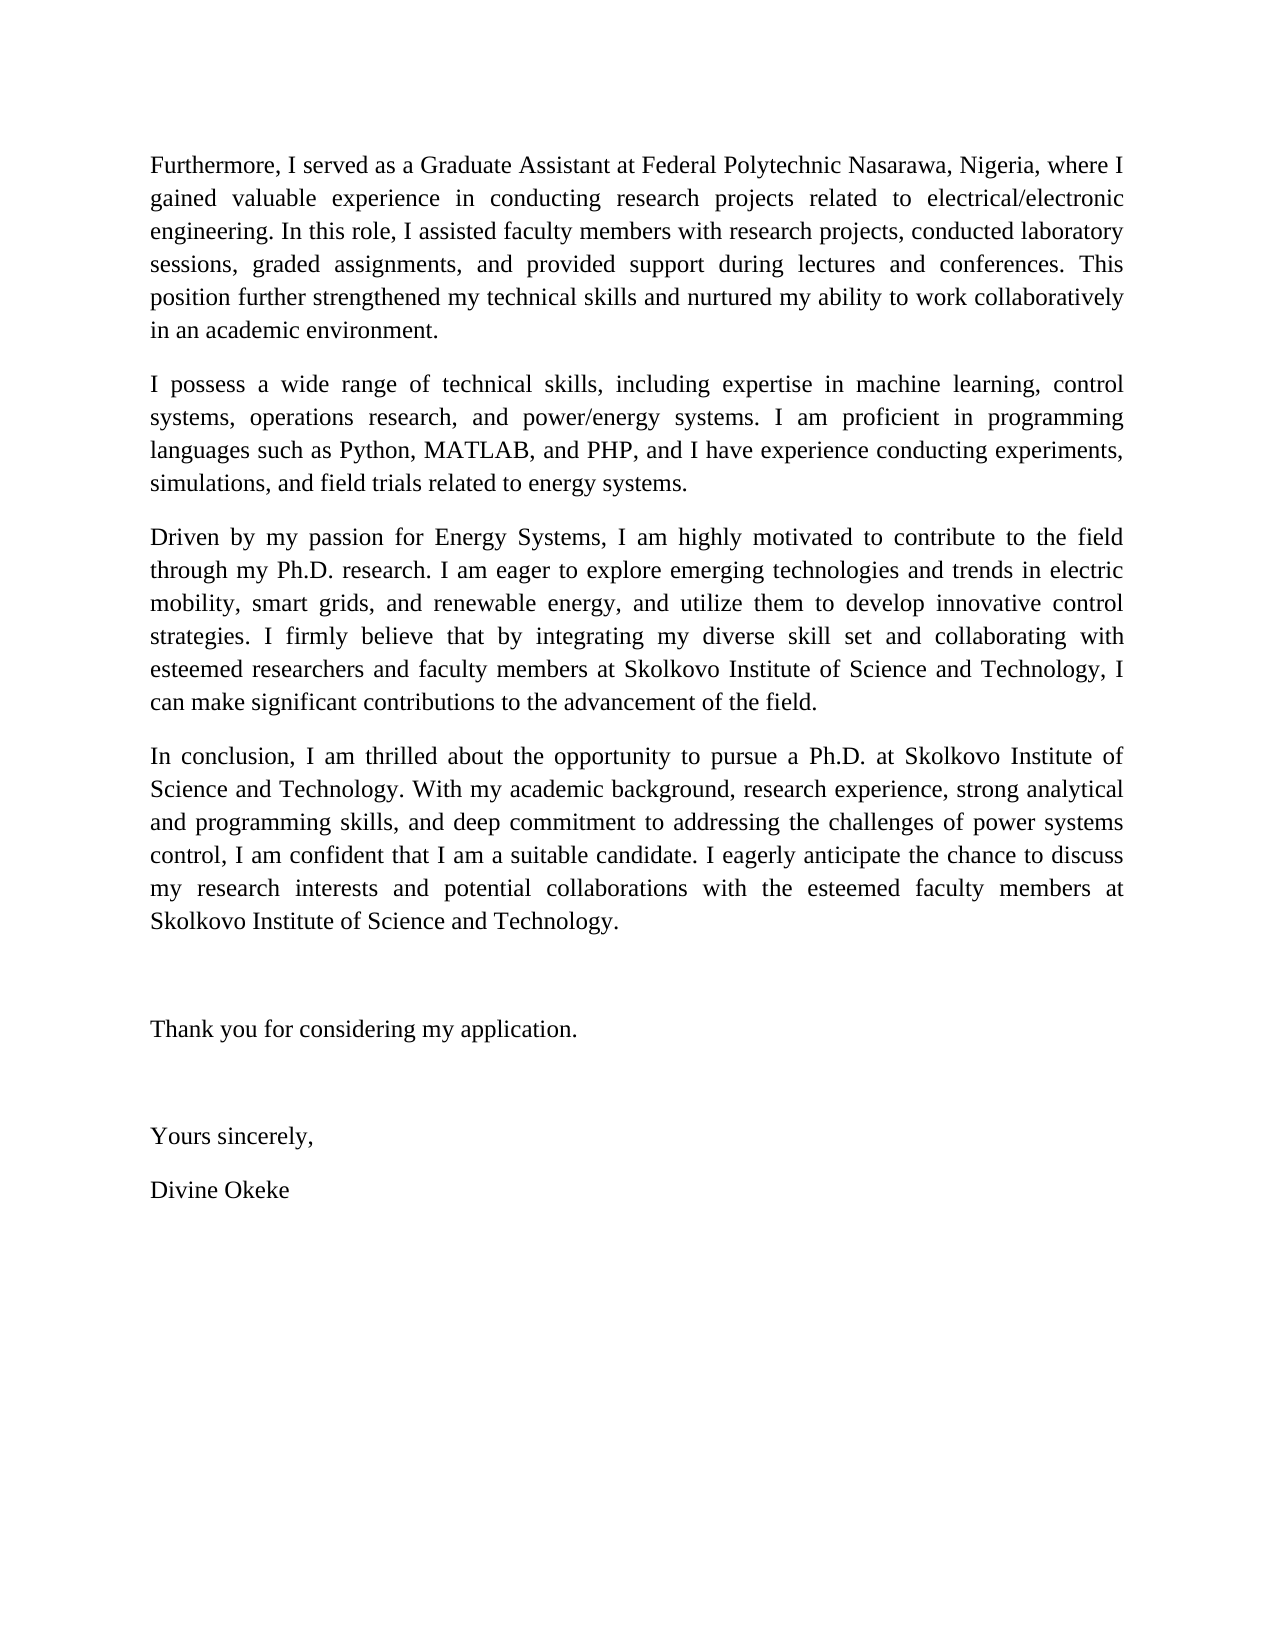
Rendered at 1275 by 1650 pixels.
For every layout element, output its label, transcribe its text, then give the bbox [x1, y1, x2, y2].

text In conclusion, I am thrilled about the opportunity to pursue a Ph.D. at Skolkovo Institute of Science and Technology. With my academic background, research experience, strong analytical and programming skills, and deep commitment to addressing the challenges of power systems control, I am confident that I am a suitable candidate. I eagerly anticipate the chance to discuss my research interests and potential collaborations with the esteemed faculty members at Skolkovo Institute of Science and Technology. [150, 741, 1125, 935]
text I possess a wide range of technical skills, including expertise in machine learning, control systems, operations research, and power/energy systems. I am proficient in programming languages such as Python, MATLAB, and PHP, and I have experience conducting experiments, simulations, and field trials related to energy systems. [150, 369, 1125, 497]
text Yours sincerely, [150, 1121, 1125, 1150]
text Driven by my passion for Energy Systems, I am highly motivated to contribute to the field through my Ph.D. research. I am eager to explore emerging technologies and trends in electric mobility, smart grids, and renewable energy, and utilize them to develop innovative control strategies. I firmly believe that by integrating my diverse skill set and collaborating with esteemed researchers and faculty members at Skolkovo Institute of Science and Technology, I can make significant contributions to the advancement of the field. [150, 522, 1125, 716]
text Furthermore, I served as a Graduate Assistant at Federal Polytechnic Nasarawa, Nigeria, where I gained valuable experience in conducting research projects related to electrical/electronic engineering. In this role, I assisted faculty members with research projects, conducted laboratory sessions, graded assignments, and provided support during lectures and conferences. This position further strengthened my technical skills and nurtured my ability to work collaboratively in an academic environment. [150, 150, 1125, 344]
text Divine Okeke [150, 1175, 1125, 1204]
text Thank you for considering my application. [150, 1014, 1125, 1042]
